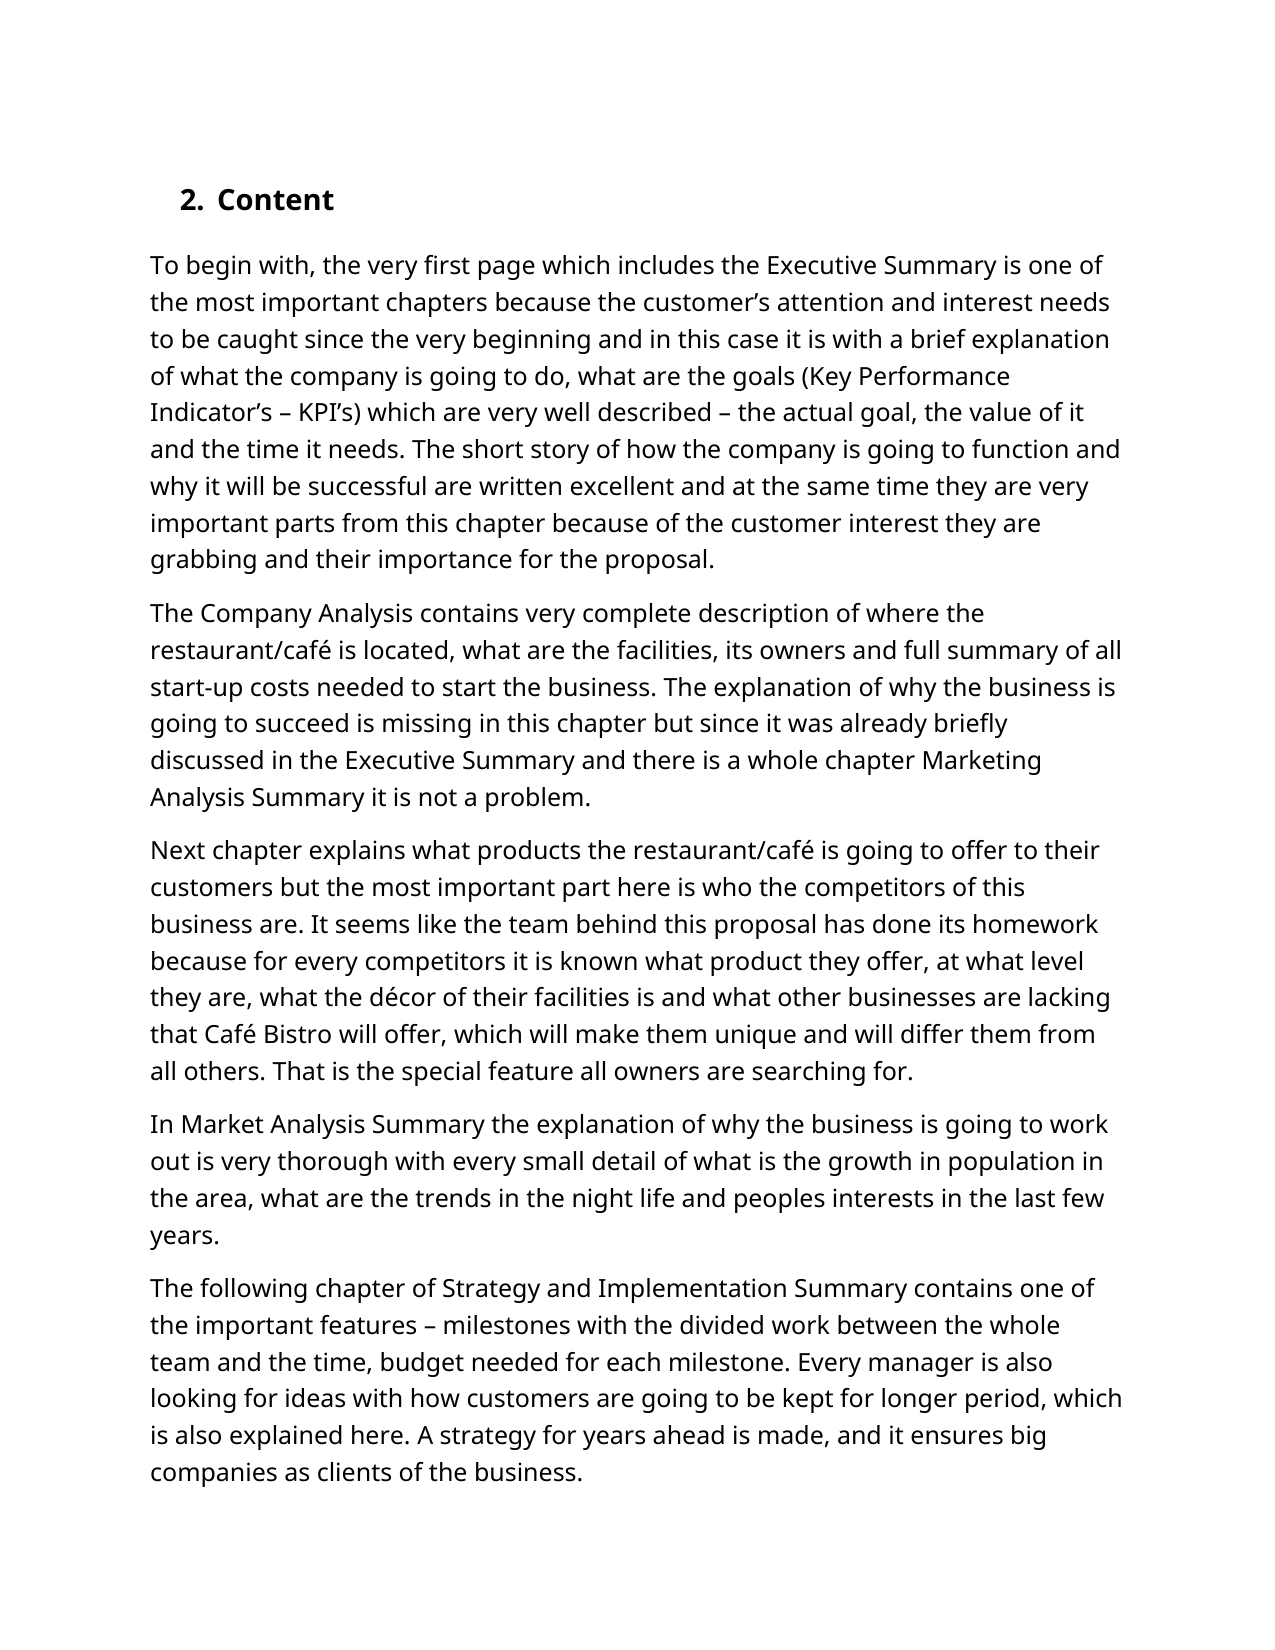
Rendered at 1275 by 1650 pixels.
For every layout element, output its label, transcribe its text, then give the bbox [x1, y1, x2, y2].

text To begin with, the very first page which includes the Executive Summary is one of the most important chapters because the customer’s attention and interest needs to be caught since the very beginning and in this case it is with a brief explanation of what the company is going to do, what are the goals (Key Performance Indicator’s – KPI’s) which are very well described – the actual goal, the value of it and the time it needs. The short story of how the company is going to function and why it will be successful are written excellent and at the same time they are very important parts from this chapter because of the customer interest they are grabbing and their importance for the proposal. [150, 248, 1125, 576]
text In Market Analysis Summary the explanation of why the business is going to work out is very thorough with every small detail of what is the growth in population in the area, what are the trends in the night life and peoples interests in the last few years. [150, 1107, 1125, 1251]
text The following chapter of Strategy and Implementation Summary contains one of the important features – milestones with the divided work between the whole team and the time, budget needed for each milestone. Every manager is also looking for ideas with how customers are going to be kept for longer period, which is also explained here. A strategy for years ahead is made, and it ensures big companies as clients of the business. [150, 1271, 1125, 1489]
subtitle Content [179, 179, 1125, 219]
text Next chapter explains what products the restaurant/café is going to offer to their customers but the most important part here is who the competitors of this business are. It seems like the team behind this proposal has done its homework because for every competitors it is known what product they offer, at what level they are, what the décor of their facilities is and what other businesses are lacking that Café Bistro will offer, which will make them unique and will differ them from all others. That is the special feature all owners are searching for. [150, 833, 1125, 1088]
text The Company Analysis contains very complete description of where the restaurant/café is located, what are the facilities, its owners and full summary of all start-up costs needed to start the business. The explanation of why the business is going to succeed is missing in this chapter but since it was already briefly discussed in the Executive Summary and there is a whole chapter Marketing Analysis Summary it is not a problem. [150, 596, 1125, 813]
